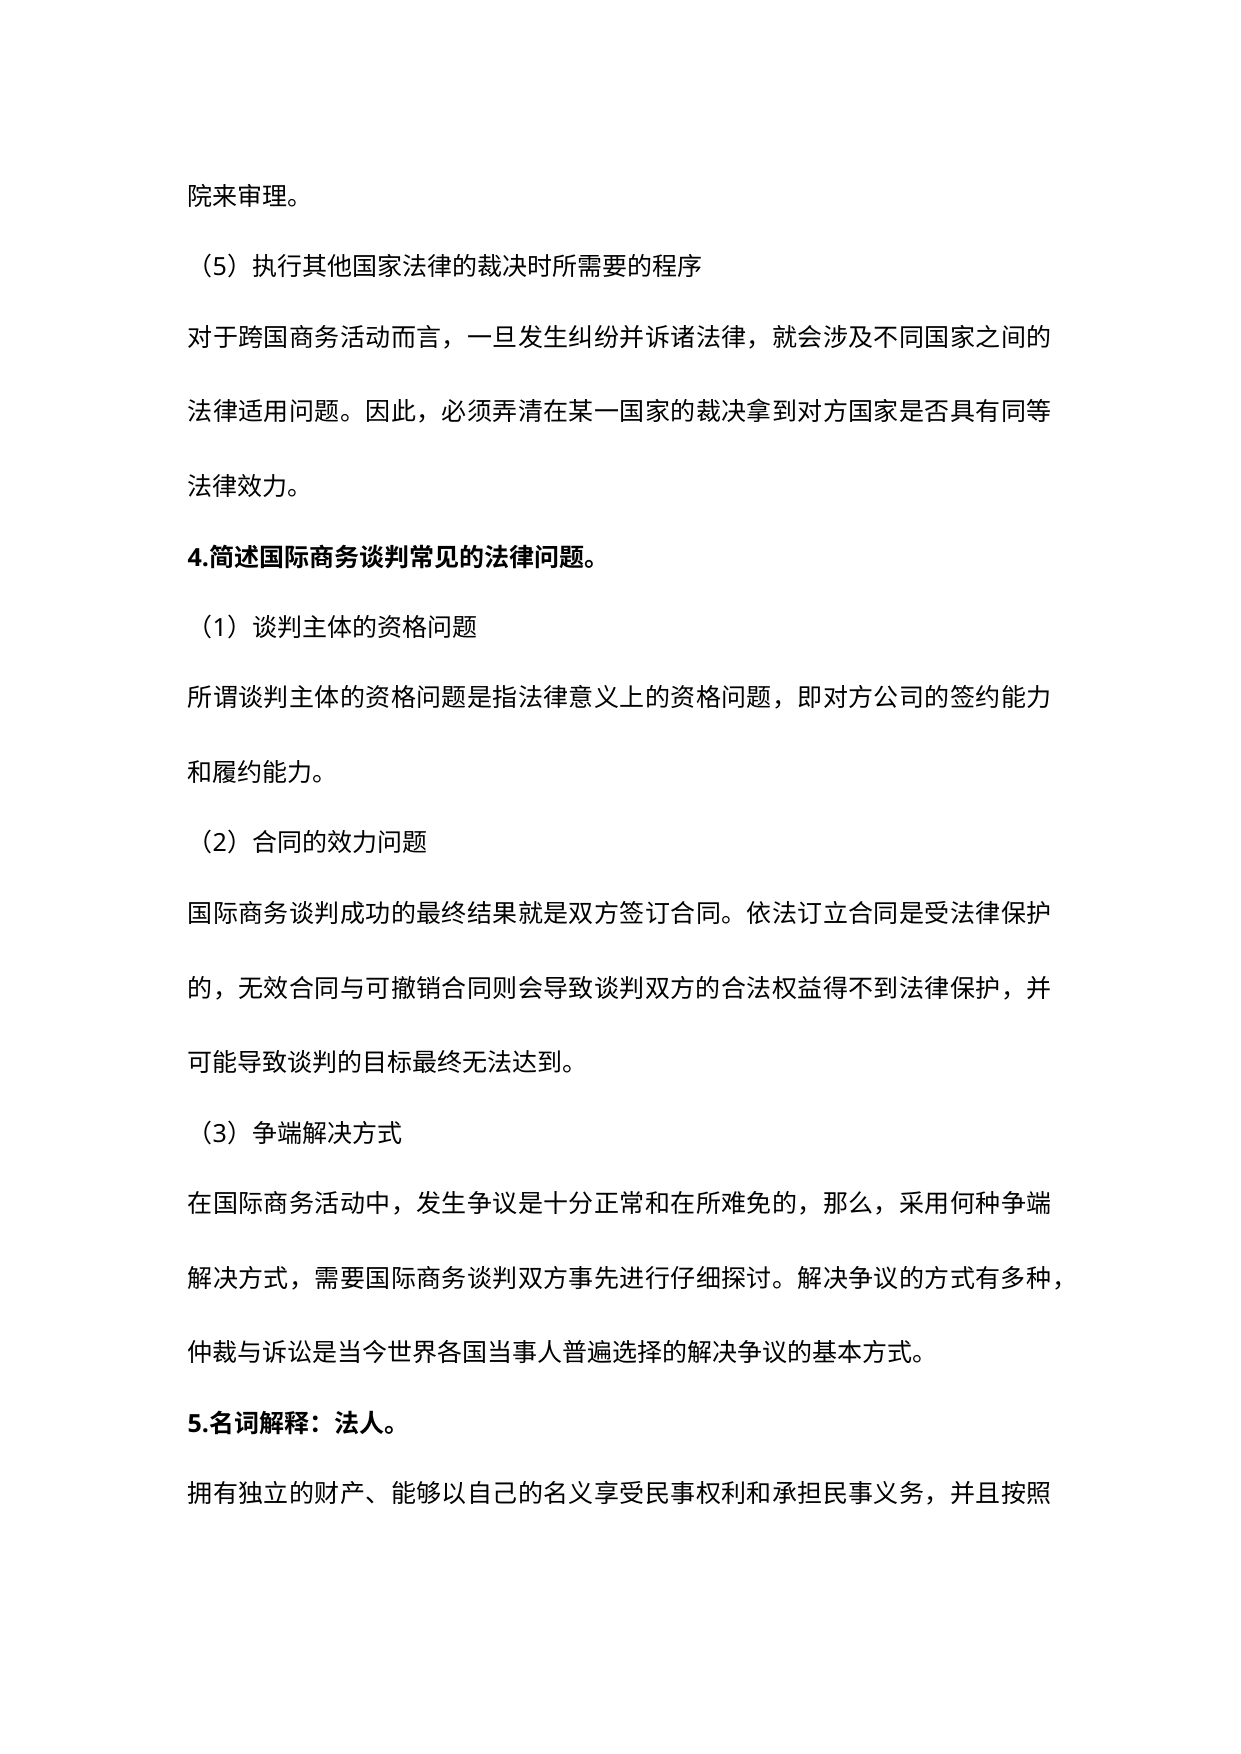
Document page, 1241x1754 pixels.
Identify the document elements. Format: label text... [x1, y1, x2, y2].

text （5）执行其他国家法律的裁决时所需要的程序 [187, 232, 1053, 297]
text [187, 162, 1053, 227]
text 在国际商务活动中，发生争议是十分正常和在所难免的，那么，采用何种争端解决方式，需要国际商务谈判双方事先进行仔细探讨。解决争议的方式有多种，仲裁与诉讼是当今世界各国当事人普遍选择的解决争议的基本方式。 [187, 1169, 1053, 1383]
text 所谓谈判主体的资格问题是指法律意义上的资格问题，即对方公司的签约能力和履约能力。 [187, 663, 1053, 803]
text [187, 1459, 1053, 1524]
text （2）合同的效力问题 [187, 808, 1053, 873]
text 国际商务谈判成功的最终结果就是双方签订合同。依法订立合同是受法律保护的，无效合同与可撤销合同则会导致谈判双方的合法权益得不到法律保护，并可能导致谈判的目标最终无法达到。 [187, 879, 1053, 1093]
text （1）谈判主体的资格问题 [187, 593, 1053, 658]
text （3）争端解决方式 [187, 1099, 1053, 1164]
text 4.简述国际商务谈判常见的法律问题。 [187, 523, 1053, 588]
text 对于跨国商务活动而言，一旦发生纠纷并诉诸法律，就会涉及不同国家之间的法律适用问题。因此，必须弄清在某一国家的裁决拿到对方国家是否具有同等法律效力。 [187, 303, 1053, 517]
text 5.名词解释：法人。 [187, 1389, 1053, 1454]
